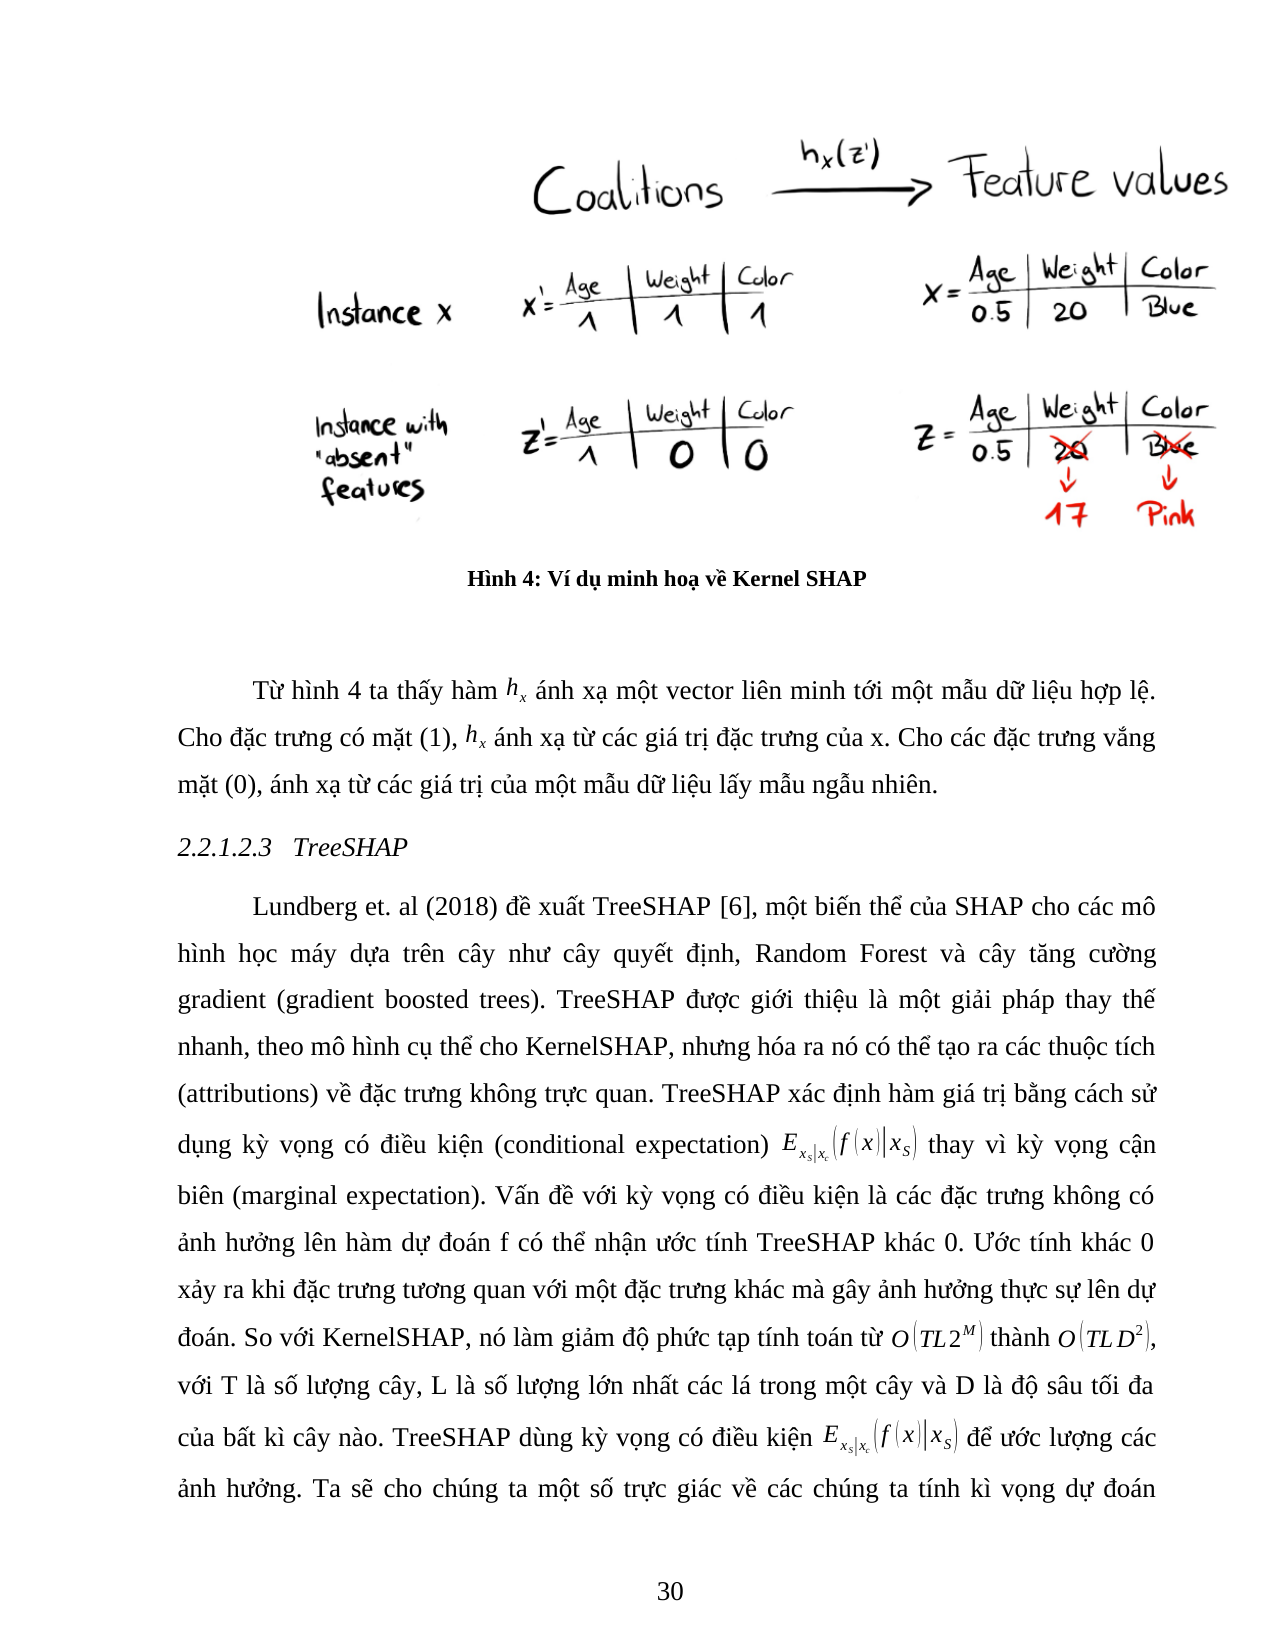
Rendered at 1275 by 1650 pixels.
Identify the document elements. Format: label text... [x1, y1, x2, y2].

text Từ hình 4 ta thấy hàm ánh xạ một vector liên minh tới một mẫu dữ liệu hợp lệ. Cho đặc trưng có mặt (1), ánh xạ từ các giá trị đặc trưng của x. Cho các đặc trưng vắng mặt (0), ánh xạ từ các giá trị của một mẫu dữ liệu lấy mẫu ngẫu nhiên. [177, 674, 1157, 799]
picture [252, 118, 1255, 548]
subtitle 2.2.1.2.3 TreeSHAP [177, 831, 1157, 862]
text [177, 890, 1157, 1503]
